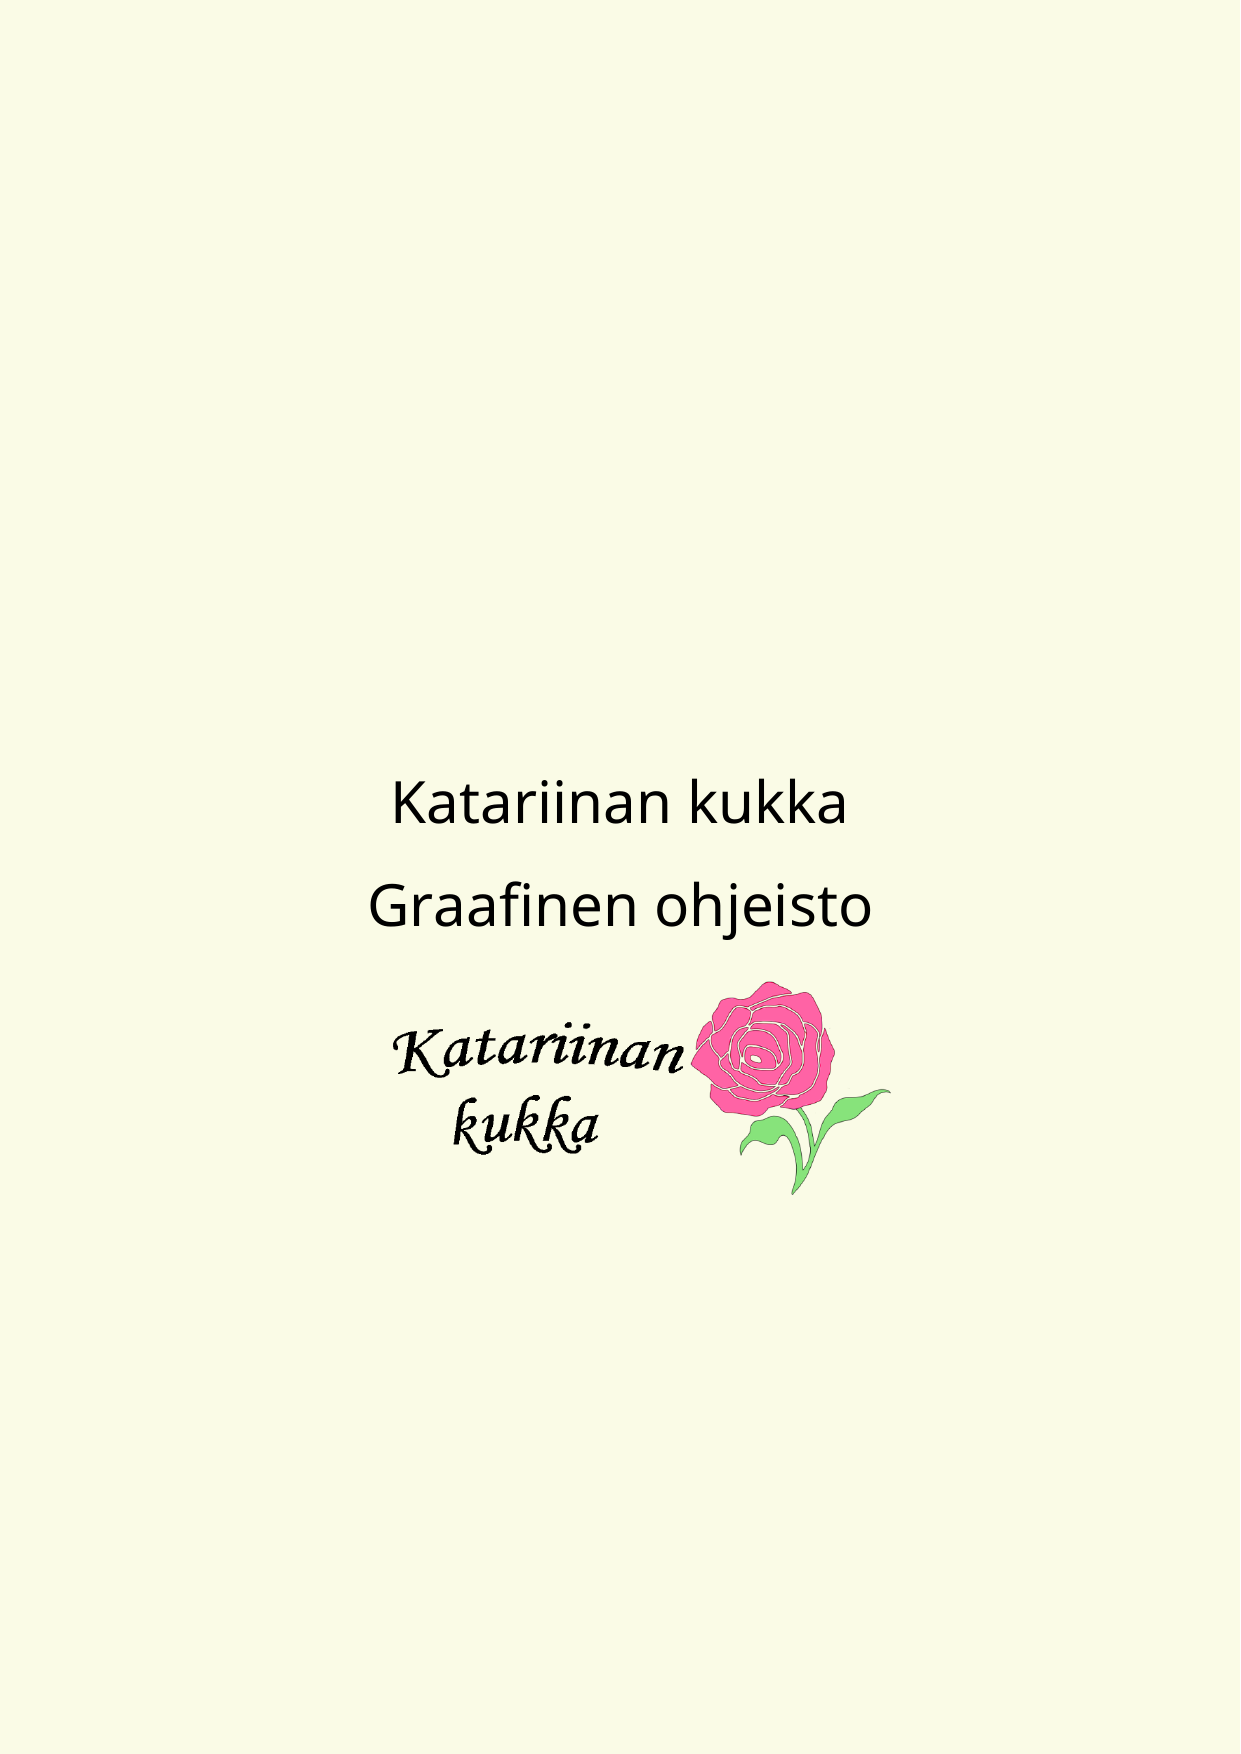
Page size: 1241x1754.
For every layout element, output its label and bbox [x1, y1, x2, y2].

picture [385, 973, 892, 1202]
